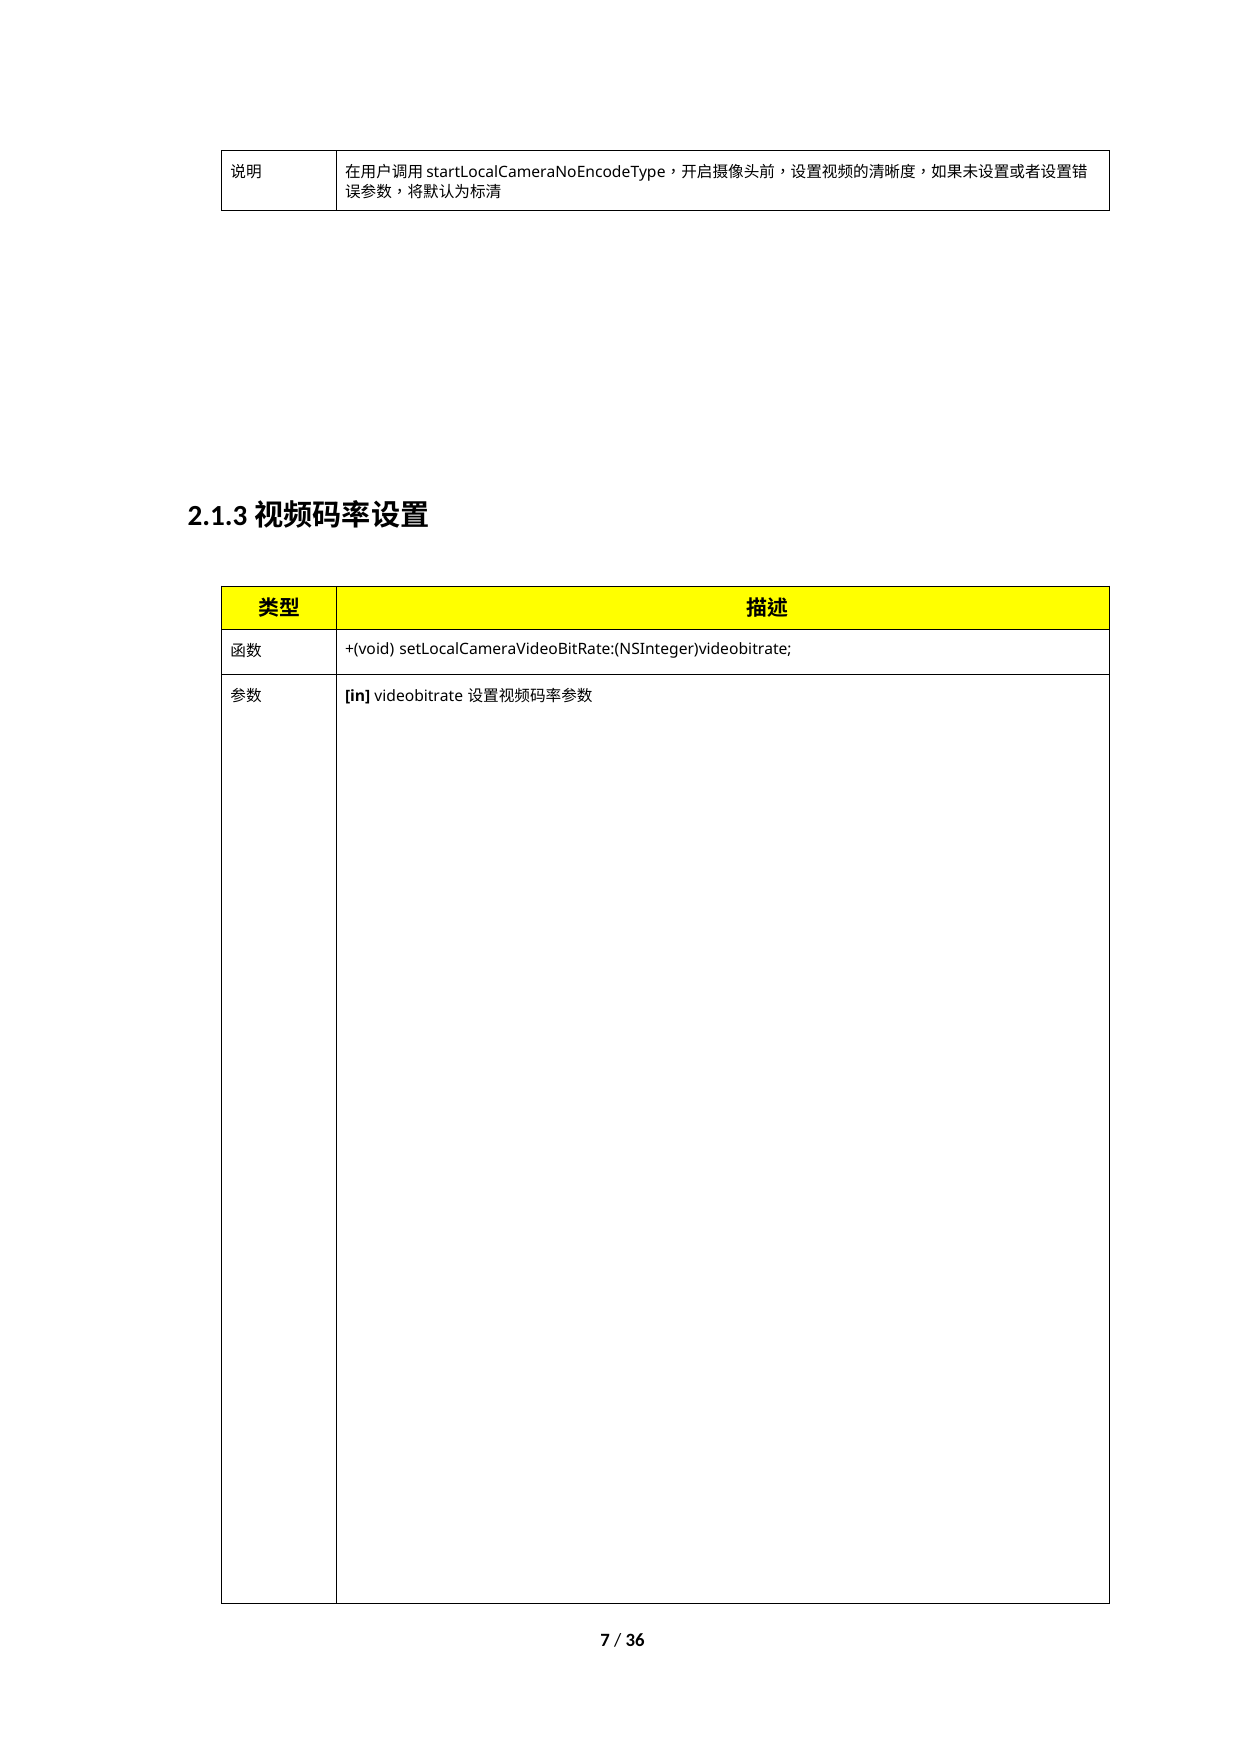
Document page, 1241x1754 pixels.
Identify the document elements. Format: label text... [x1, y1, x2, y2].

table_cell 在用户调用startLocalCameraNoEncodeType，开启摄像头前，设置视频的清晰度，如果未设置或者设置错误参数，将默认为标清 [337, 151, 1109, 209]
table_cell 函数 [222, 630, 336, 673]
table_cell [337, 675, 1109, 1603]
subtitle 2.1.3 视频码率设置 [187, 497, 1053, 533]
table_cell +(void) setLocalCameraVideoBitRate:(NSInteger)videobitrate; [337, 630, 1109, 673]
table_cell 参数 [222, 675, 336, 1603]
table_header 类型 [222, 587, 336, 629]
table_cell 说明 [222, 151, 336, 209]
table_header 描述 [337, 587, 1109, 629]
